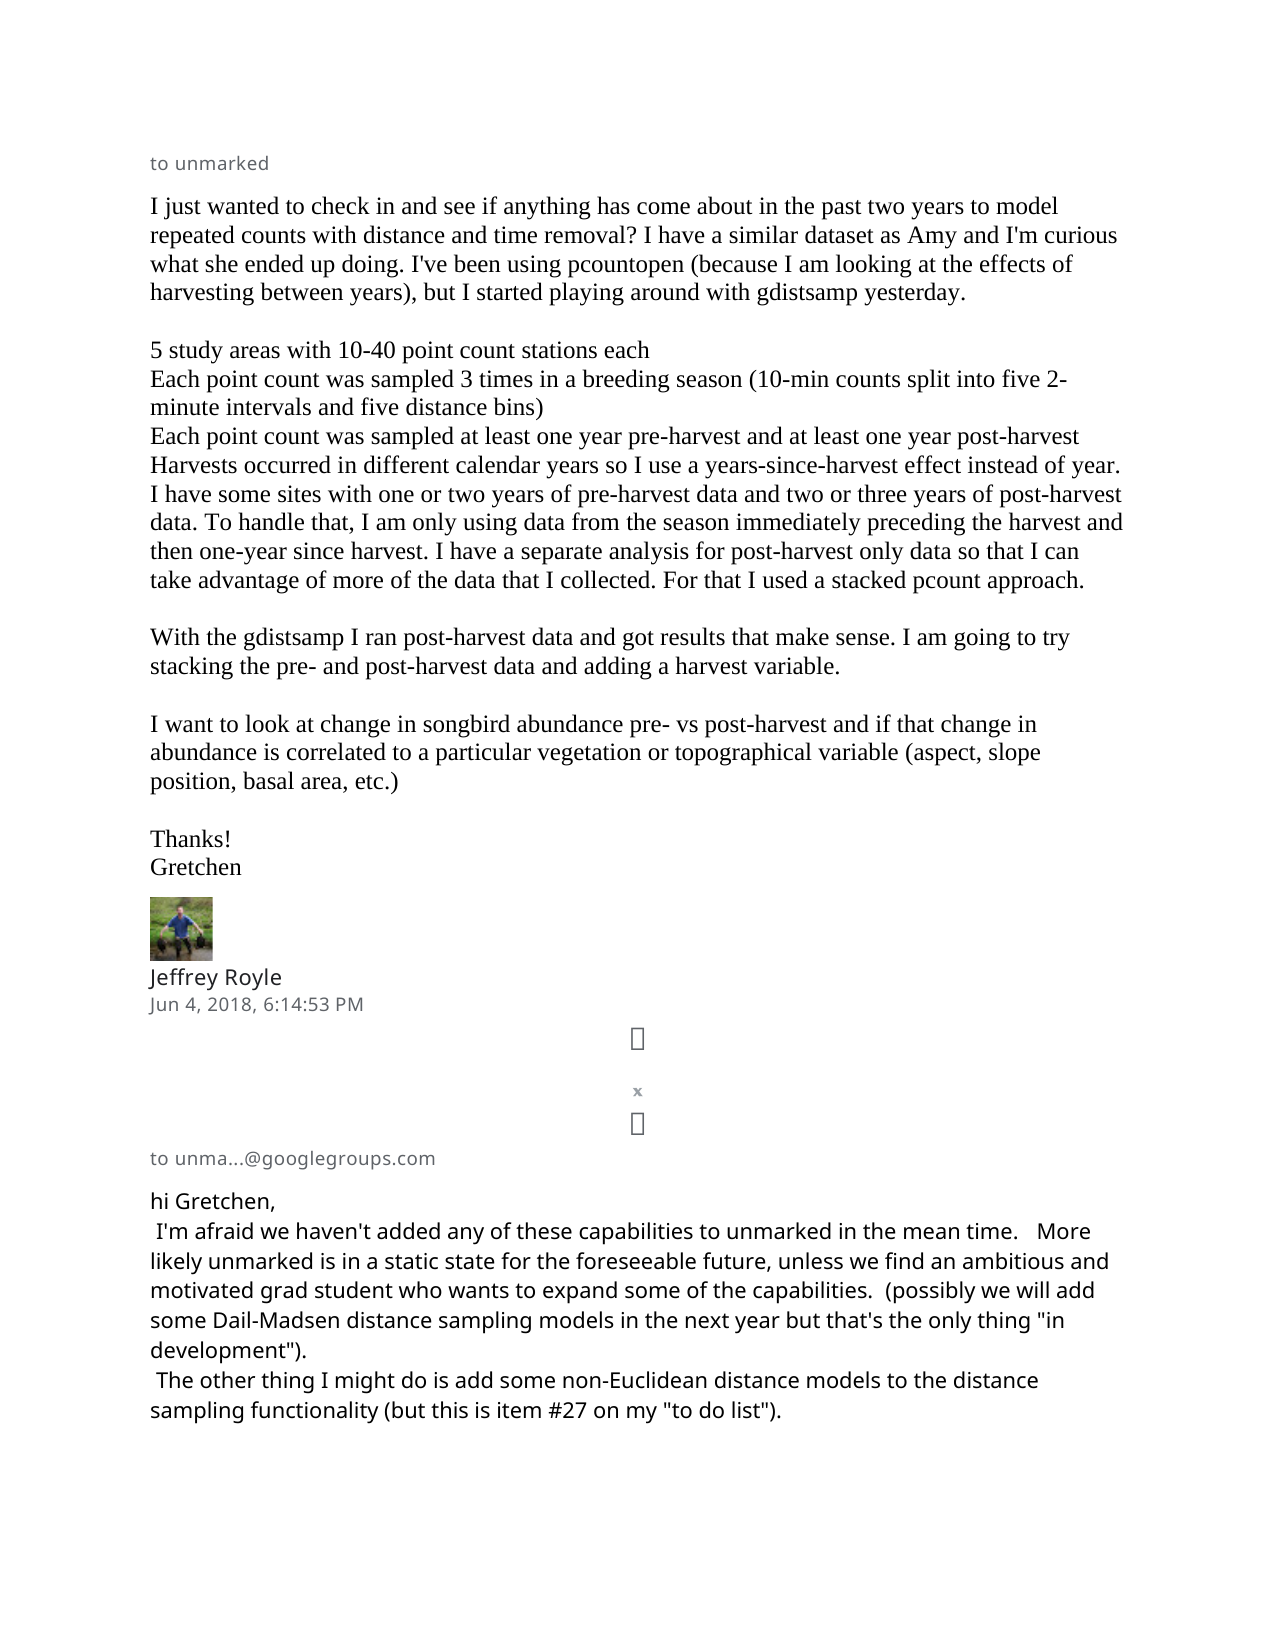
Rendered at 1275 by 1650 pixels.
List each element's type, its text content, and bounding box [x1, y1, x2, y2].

text to unmarked [150, 150, 1125, 176]
text to unma...@googlegroups.com [150, 1145, 1125, 1170]
text Each point count was sampled 3 times in a breeding season (10-min counts split into five 2-minute intervals and five distance bins) [150, 364, 1125, 421]
text Thanks! [150, 824, 1125, 852]
text I just wanted to check in and see if anything has come about in the past two years to model repeated counts with distance and time removal? I have a similar dataset as Amy and I'm curious what she ended up doing. I've been using pcountopen (because I am looking at the effects of harvesting between years), but I started playing around with gdistsamp yesterday. [150, 191, 1125, 306]
text Harvests occurred in different calendar years so I use a years-since-harvest effect instead of year. I have some sites with one or two years of pre-harvest data and two or three years of post-harvest data. To handle that, I am only using data from the season immediately preceding the harvest and then one-year since harvest. I have a separate analysis for post-harvest only data so that I can take advantage of more of the data that I collected. For that I used a stacked pcount approach. [150, 450, 1125, 594]
text  [150, 1060, 1125, 1102]
text Jun 4, 2018, 6:14:53 PM [150, 992, 1125, 1017]
text I'm afraid we haven't added any of these capabilities to unmarked in the mean time. More likely unmarked is in a static state for the foreseeable future, unless we find an ambitious and motivated grad student who wants to expand some of the capabilities. (possibly we will add some Dail-Madsen distance sampling models in the next year but that's the only thing "in development"). [150, 1216, 1125, 1365]
text With the gdistsamp I ran post-harvest data and got results that make sense. I am going to try stacking the pre- and post-harvest data and adding a harvest variable. [150, 622, 1125, 680]
text Each point count was sampled at least one year pre-harvest and at least one year post-harvest [150, 421, 1125, 450]
text 5 study areas with 10-40 point count stations each [150, 335, 1125, 364]
text  [150, 1102, 1125, 1145]
text hi Gretchen, [150, 1186, 1125, 1216]
picture [150, 897, 213, 961]
text I want to look at change in songbird abundance pre- vs post-harvest and if that change in abundance is correlated to a particular vegetation or topographical variable (aspect, slope position, basal area, etc.) [150, 709, 1125, 795]
text The other thing I might do is add some non-Euclidean distance models to the distance sampling functionality (but this is item #27 on my "to do list"). [150, 1365, 1125, 1424]
text Jeffrey Royle [150, 960, 1100, 992]
text Gretchen [150, 852, 1125, 881]
text  [150, 1017, 1125, 1060]
